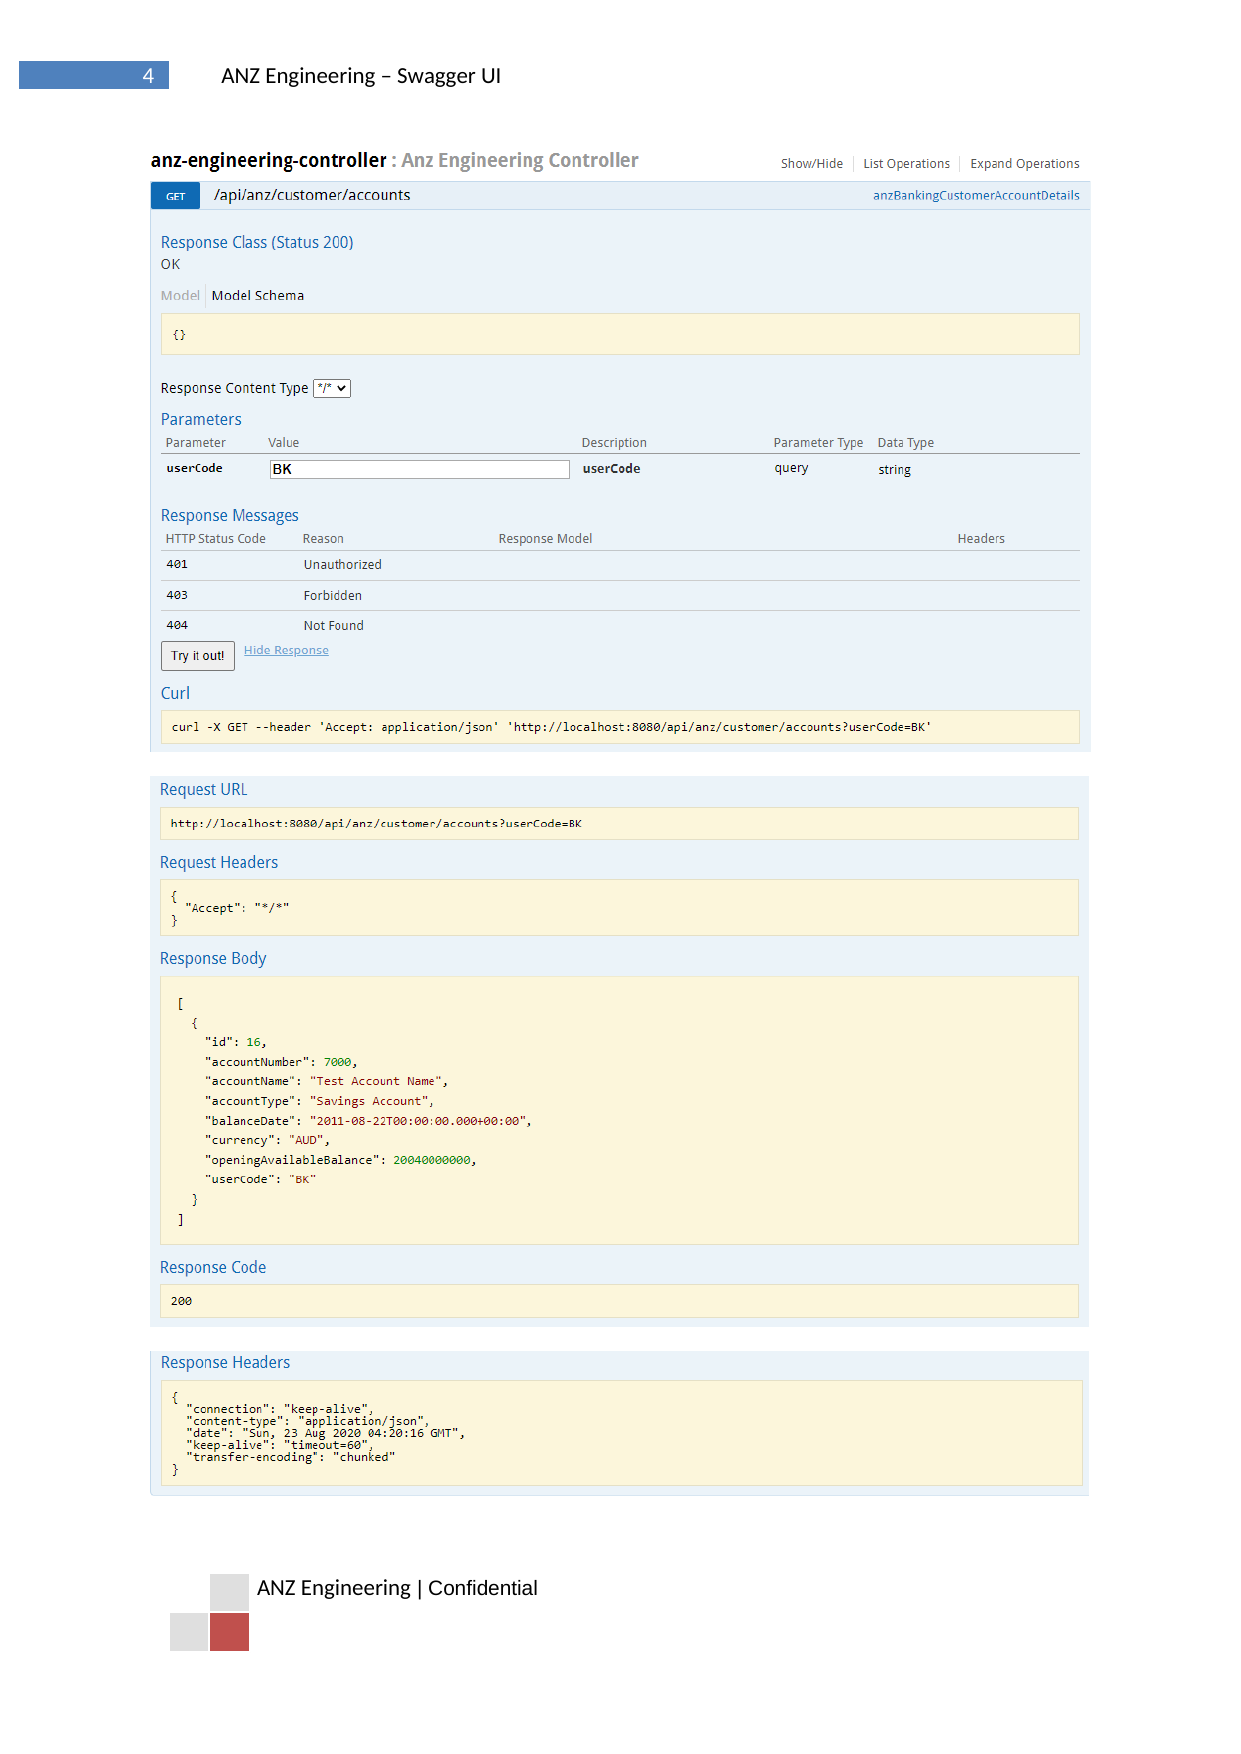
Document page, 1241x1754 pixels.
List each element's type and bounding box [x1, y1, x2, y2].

picture [150, 776, 1089, 1327]
picture [150, 150, 1091, 752]
picture [150, 1351, 1089, 1496]
